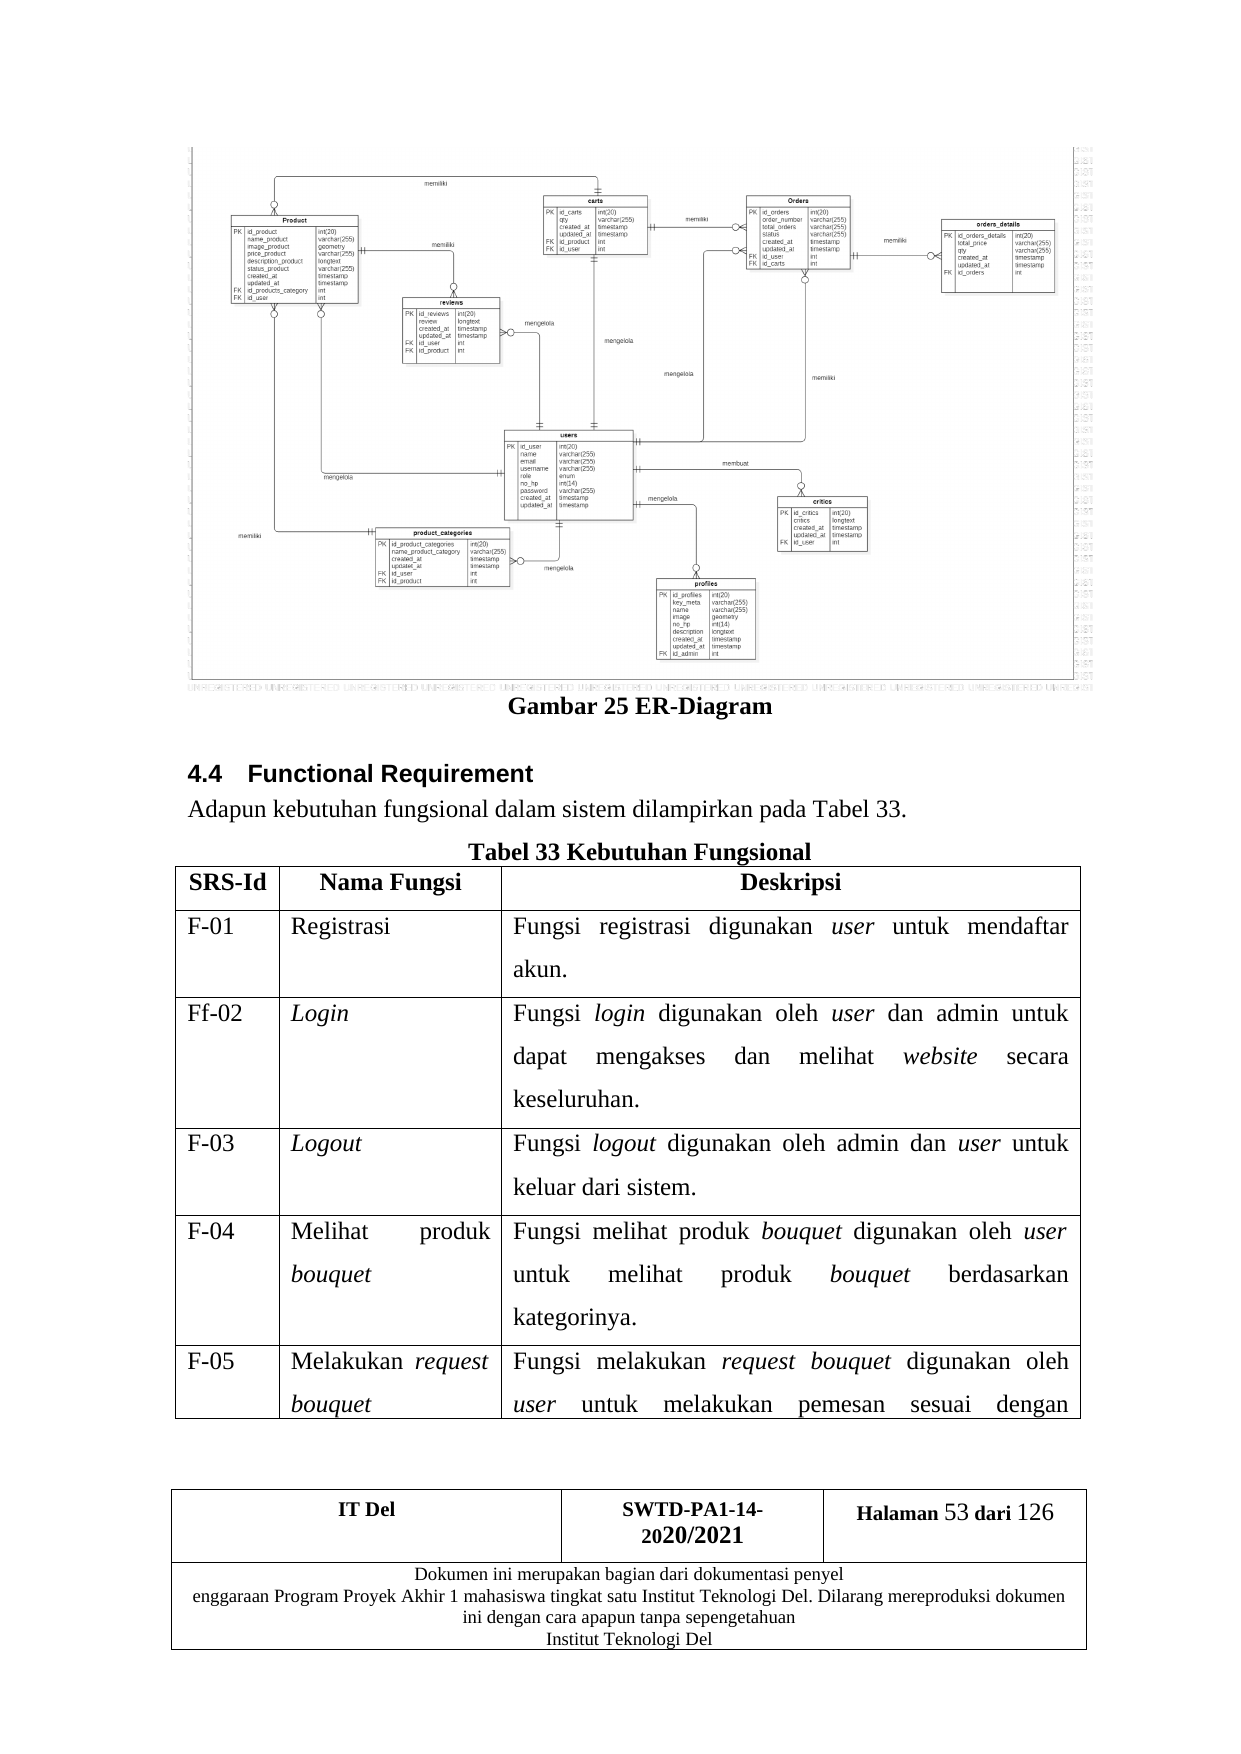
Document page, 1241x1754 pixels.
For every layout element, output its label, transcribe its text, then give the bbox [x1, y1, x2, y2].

table_cell F-01 [176, 911, 279, 997]
table_cell Logout [280, 1129, 501, 1215]
text Adapun kebutuhan fungsional dalam sistem dilampirkan pada Tabel 33. [187, 794, 1092, 823]
table_header Deskripsi [502, 867, 1080, 910]
text Tabel 33 Kebutuhan Fungsional [187, 837, 1092, 866]
table_cell Fungsi registrasi digunakan user untuk mendaftar akun. [502, 911, 1080, 997]
table_cell Melakukan request bouquet [280, 1346, 501, 1418]
subtitle Functional Requirement [187, 759, 1092, 788]
table_cell Login [280, 998, 501, 1127]
table_cell F-05 [176, 1346, 279, 1418]
table_cell Registrasi [280, 911, 501, 997]
table_header SRS-Id [176, 867, 279, 910]
table_cell Ff-02 [176, 998, 279, 1127]
table_cell F-04 [176, 1216, 279, 1345]
table_cell Fungsi login digunakan oleh user dan admin untuk dapat mengakses dan melihat website secara keseluruhan. [502, 998, 1080, 1127]
text Gambar 25 ER-Diagram [187, 691, 1092, 720]
table_cell F-03 [176, 1129, 279, 1215]
table_cell Fungsi logout digunakan oleh admin dan user untuk keluar dari sistem. [502, 1129, 1080, 1215]
table_header Nama Fungsi [280, 867, 501, 910]
picture [187, 147, 1093, 691]
table_cell Fungsi melihat produk bouquet digunakan oleh user untuk melihat produk bouquet berdasarkan kategorinya. [502, 1216, 1080, 1345]
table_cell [502, 1346, 1080, 1418]
table_cell Melihat produk bouquet [280, 1216, 501, 1345]
